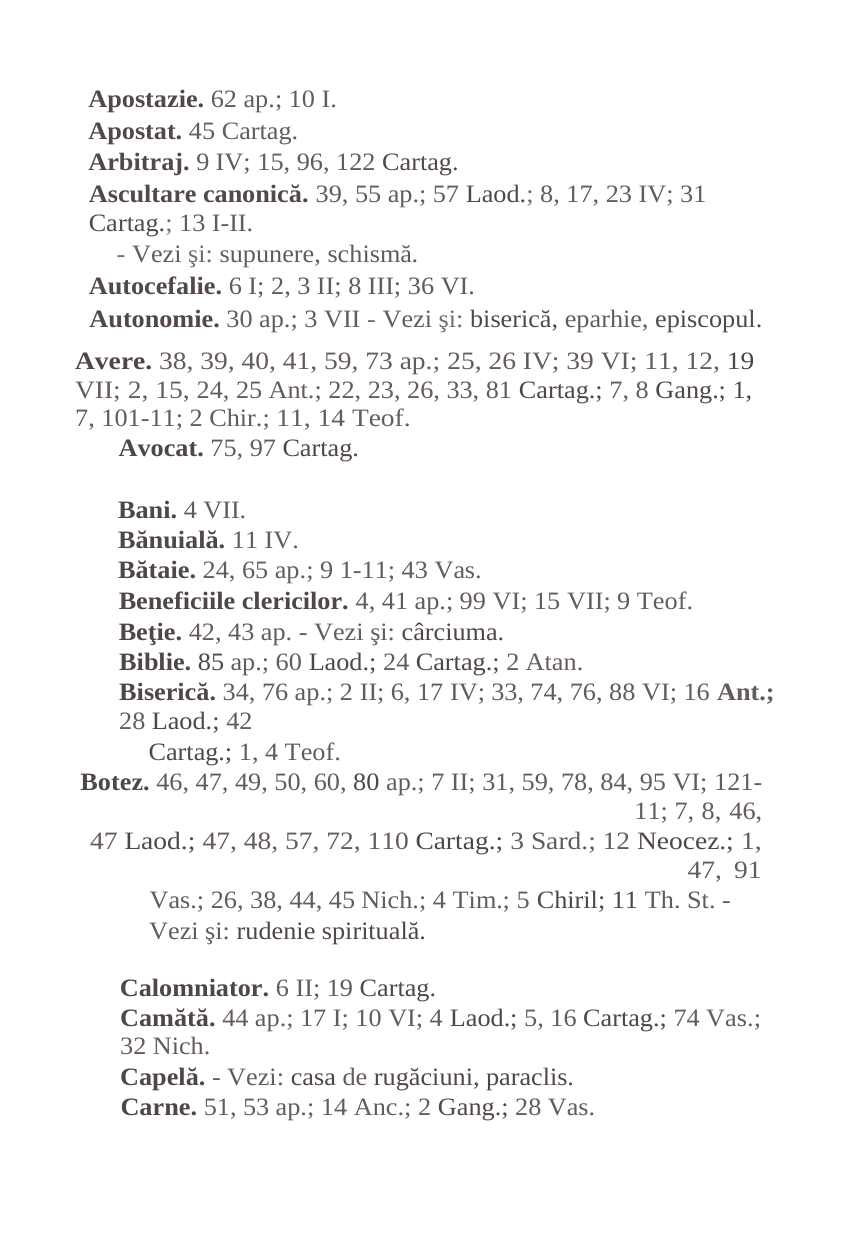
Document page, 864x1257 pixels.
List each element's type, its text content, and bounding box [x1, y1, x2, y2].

text Arbitraj. 9 IV; 15, 96, 122 Cartag. [88, 147, 778, 176]
text Avocat. 75, 97 Cartag. [118, 433, 778, 462]
text Vas.; 26, 38, 44, 45 Nich.; 4 Tim.; 5 Chiril; 11 Th. St. - Vezi şi: rudenie spirituală. [149, 885, 778, 945]
text Cartag.; 1, 4 Teof. [148, 737, 778, 766]
text Biblie. 85 ap.; 60 Laod.; 24 Cartag.; 2 Atan. [119, 647, 778, 676]
text Calomniator. 6 II; 19 Cartag. [119, 974, 778, 1001]
text Ascultare canonică. 39, 55 ap.; 57 Laod.; 8, 17, 23 IV; 31 Cartag.; 13 I-II. [88, 179, 778, 237]
text Avere. 38, 39, 40, 41, 59, 73 ap.; 25, 26 IV; 39 VI; 11, 12, 19 VII; 2, 15, 24, 25 Ant.; 22, 23, 26, 33, 81 Cartag.; 7, 8 Gang.; 1, 7, 101-11; 2 Chir.; 11, 14 Teof. [75, 346, 760, 432]
text 47 Laod.; 47, 48, 57, 72, 110 Cartag.; 3 Sard.; 12 Neocez.; 1, 47, 91 [75, 826, 761, 884]
text Botez. 46, 47, 49, 50, 60, 80 ap.; 7 II; 31, 59, 78, 84, 95 VI; 121-11; 7, 8, 46, [75, 767, 762, 824]
text Capelă. - Vezi: casa de rugăciuni, paraclis. [120, 1062, 778, 1091]
text Autonomie. 30 ap.; 3 VII - Vezi şi: biserică, eparhie, episcopul. [89, 304, 778, 333]
text Bătaie. 24, 65 ap.; 9 1-11; 43 Vas. [118, 556, 778, 584]
text Camătă. 44 ap.; 17 I; 10 VI; 4 Laod.; 5, 16 Cartag.; 74 Vas.; 32 Nich. [120, 1003, 778, 1060]
text Bănuială. 11 IV. [118, 525, 778, 554]
text Apostazie. 62 ap.; 10 I. [88, 84, 778, 113]
text Autocefalie. 6 I; 2, 3 II; 8 III; 36 VI. [88, 271, 778, 300]
text Biserică. 34, 76 ap.; 2 II; 6, 17 IV; 33, 74, 76, 88 VI; 16 Ant.; 28 Laod.; 42 [119, 677, 778, 735]
text - Vezi şi: supunere, schismă. [116, 239, 778, 268]
text Beţie. 42, 43 ap. - Vezi şi: cârciuma. [118, 617, 778, 646]
text Apostat. 45 Cartag. [88, 116, 778, 144]
text Bani. 4 VII. [118, 495, 778, 524]
text Beneficiile clericilor. 4, 41 ap.; 99 VI; 15 VII; 9 Teof. [118, 586, 778, 615]
text Carne. 51, 53 ap.; 14 Anc.; 2 Gang.; 28 Vas. [120, 1092, 778, 1121]
